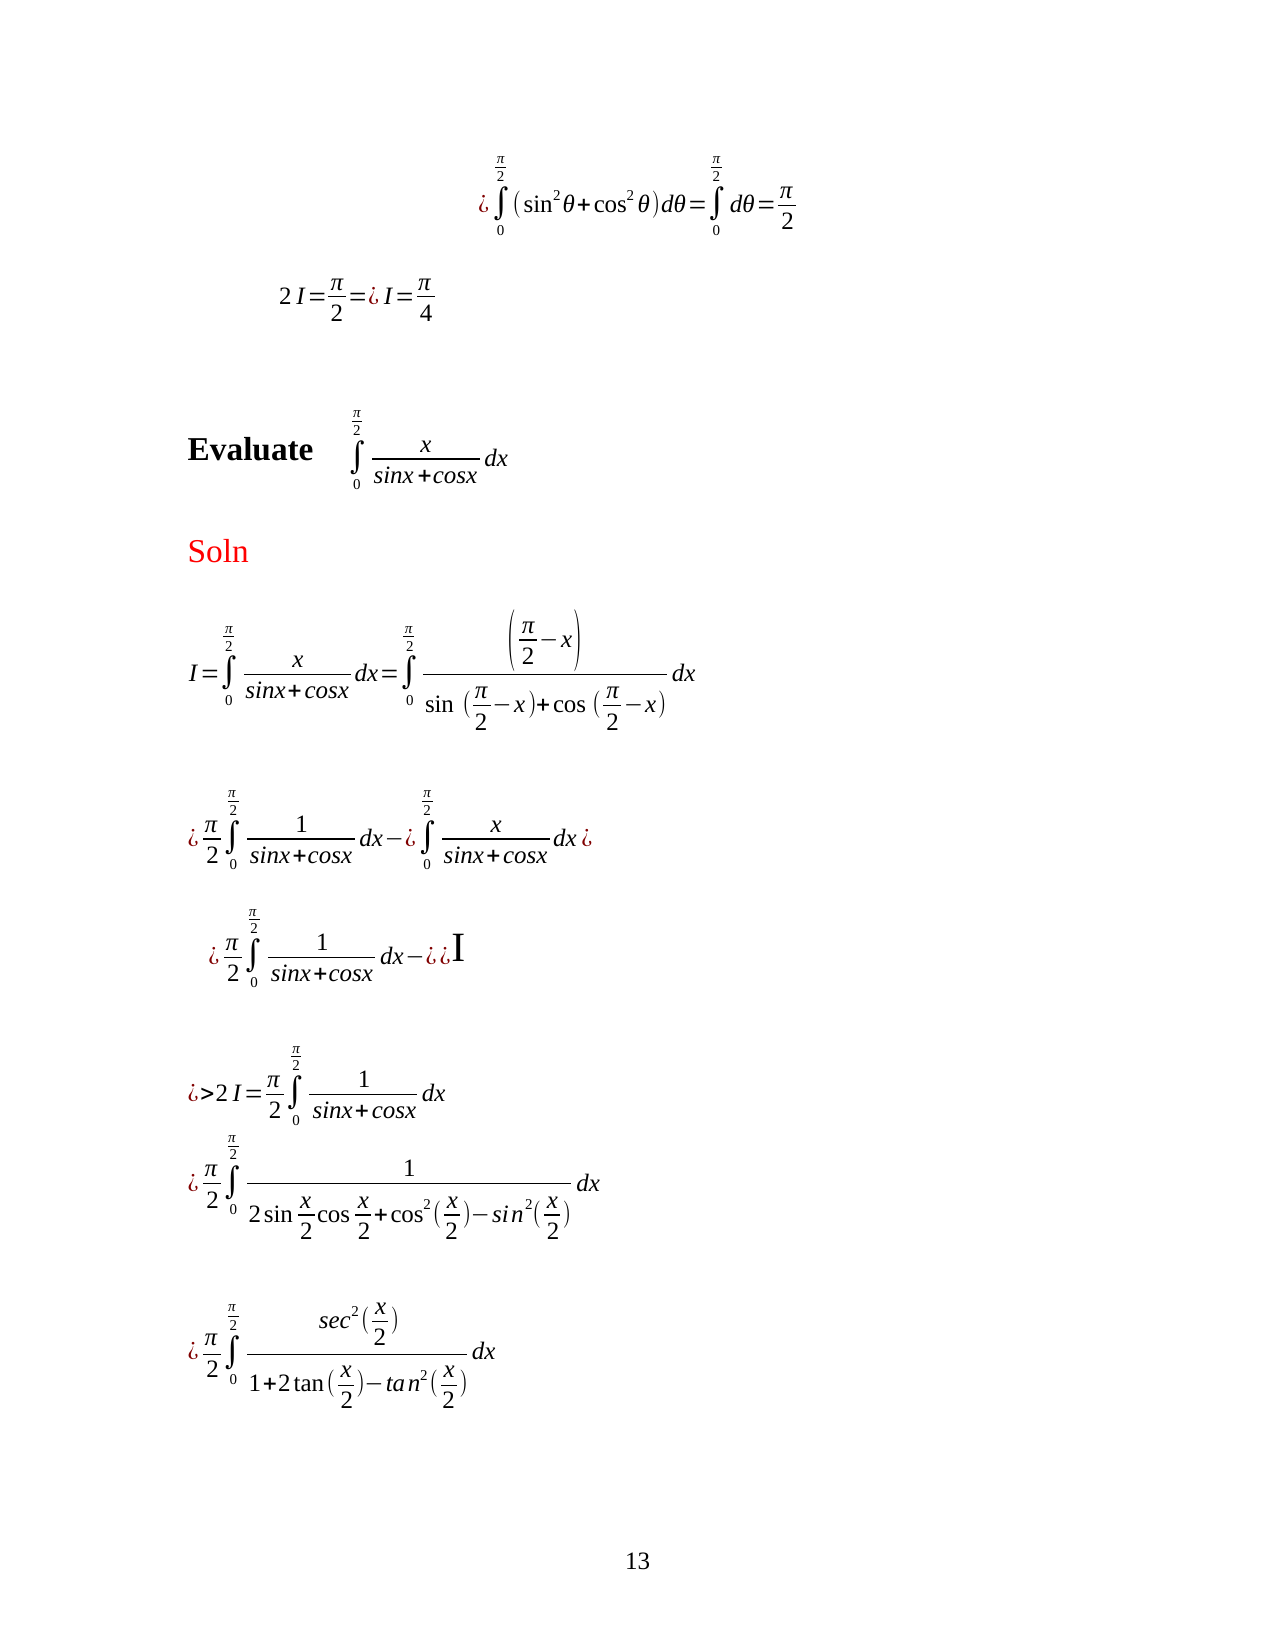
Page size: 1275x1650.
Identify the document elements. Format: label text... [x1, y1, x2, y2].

text I [187, 902, 1087, 991]
text Soln [187, 531, 1087, 570]
text Evaluate [187, 404, 1087, 493]
